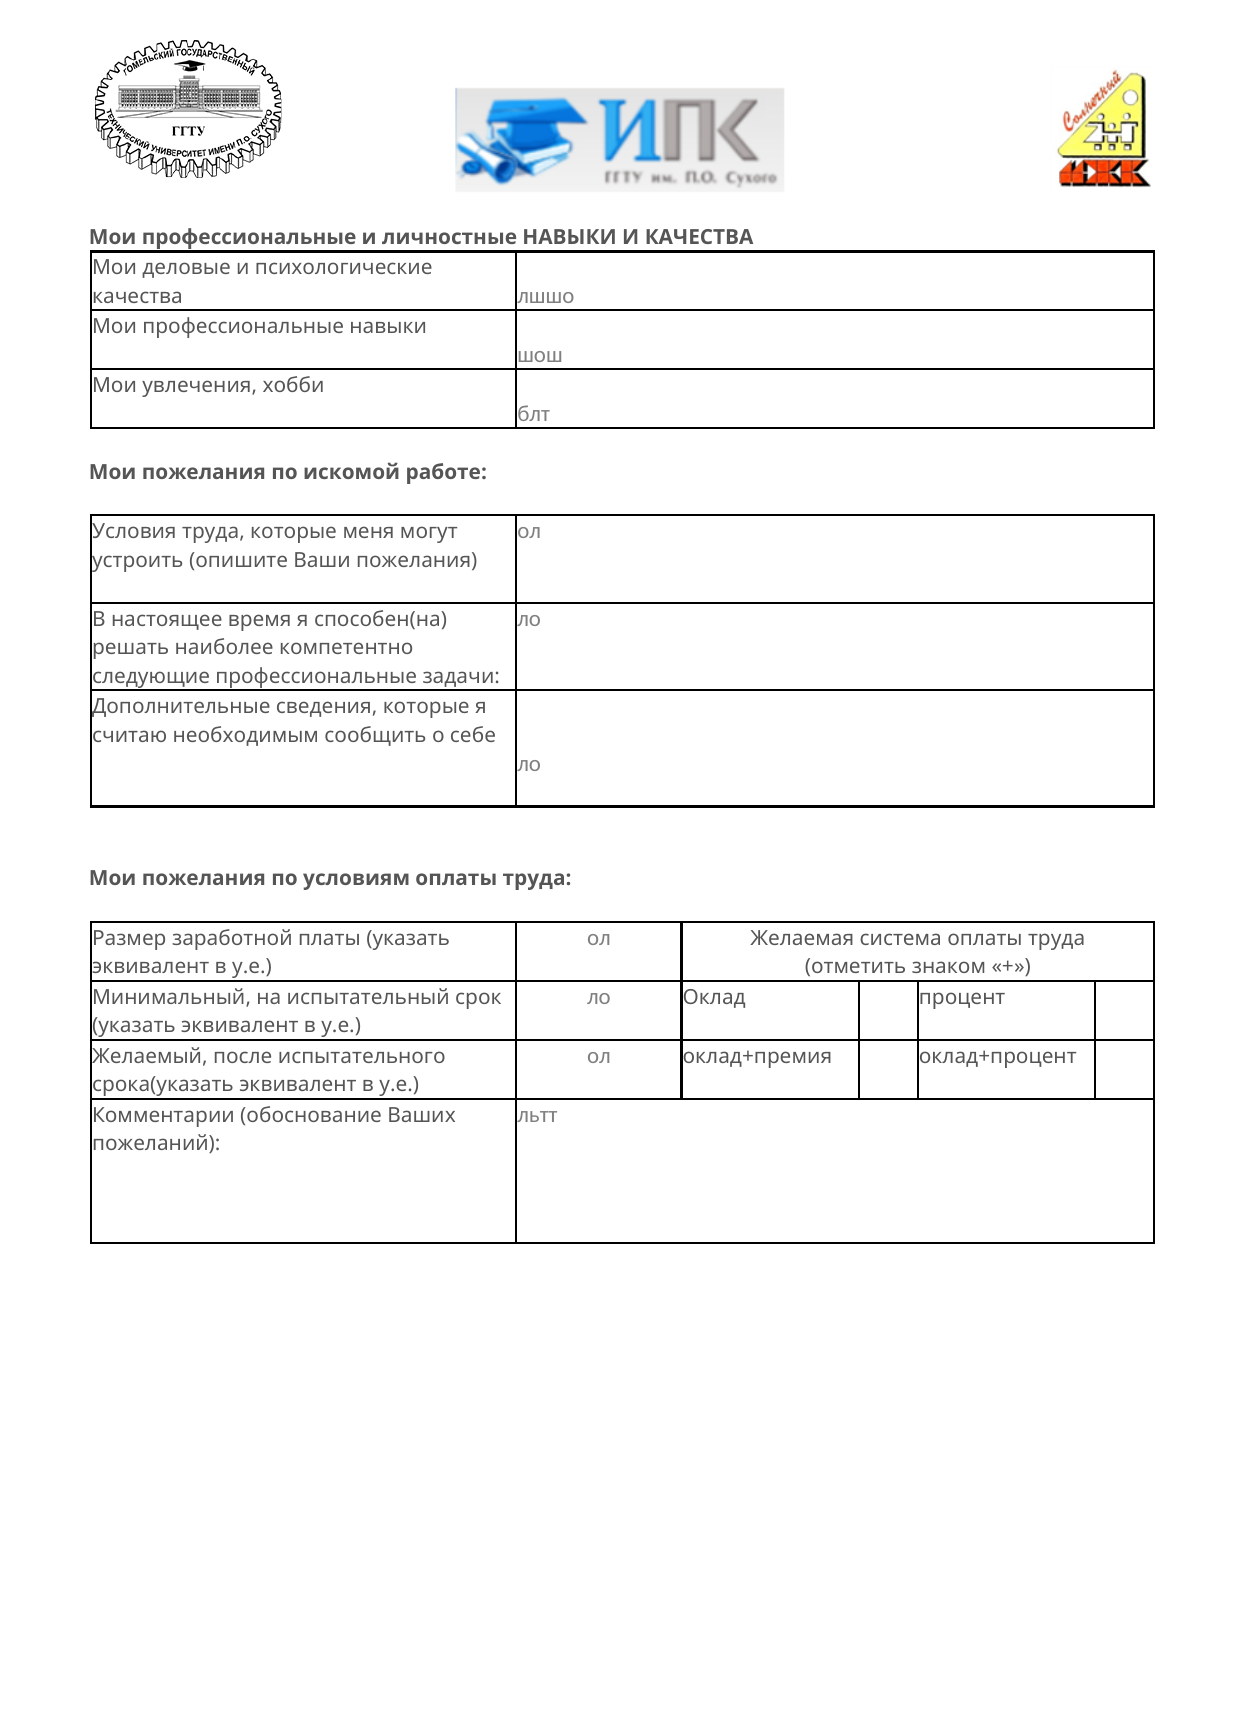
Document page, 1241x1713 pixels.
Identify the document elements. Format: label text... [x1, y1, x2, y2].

table_cell В настоящее время я способен(на) решать наиболее компетентно следующие профессиональные задачи: [92, 604, 515, 689]
table_cell оклад+процент [919, 1041, 1094, 1098]
table_cell [860, 982, 917, 1039]
table_header Размер заработной платы (указать эквивалент в у.е.) [92, 923, 515, 980]
table_cell Желаемый, после испытательного срока(указать эквивалент в у.е.) [92, 1041, 515, 1098]
table_header Мои деловые и психологические качества [92, 253, 515, 309]
table_cell Оклад [683, 982, 858, 1039]
table_header лшшо [517, 253, 1153, 309]
table_cell [1096, 982, 1153, 1039]
table_header Желаемая система оплаты труда (отметить знаком «+») [683, 923, 1153, 980]
text Мои профессиональные и личностные НАВЫКИ И КАЧЕСТВА [89, 222, 1152, 250]
picture [95, 40, 282, 178]
table_cell ол [517, 1041, 680, 1098]
table_header ол [517, 516, 1153, 602]
table_header ол [517, 923, 680, 980]
table_cell Дополнительные сведения, которые я считаю необходимым сообщить о себе [92, 691, 515, 805]
text Мои пожелания по условиям оплаты труда: [89, 863, 1152, 892]
table_cell [860, 1041, 917, 1098]
table_cell Мои увлечения, хобби [92, 370, 515, 427]
table_cell [1096, 1041, 1153, 1098]
table_cell ло [517, 982, 680, 1039]
table_cell шош [517, 311, 1153, 368]
table_header Условия труда, которые меня могут устроить (опишите Ваши пожелания) [92, 516, 515, 602]
table_cell Мои профессиональные навыки [92, 311, 515, 368]
table_cell ло [517, 604, 1153, 689]
text Мои пожелания по искомой работе: [89, 457, 1152, 486]
table_cell Минимальный, на испытательный срок (указать эквивалент в у.е.) [92, 982, 515, 1039]
table_cell ло [517, 691, 1153, 805]
table_cell льтт [517, 1100, 1153, 1242]
table_cell блт [517, 370, 1153, 427]
picture [454, 82, 786, 194]
table_cell процент [919, 982, 1094, 1039]
picture [1043, 59, 1152, 194]
table_cell оклад+премия [683, 1041, 858, 1098]
table_cell Комментарии (обоснование Ваших пожеланий): [92, 1100, 515, 1242]
